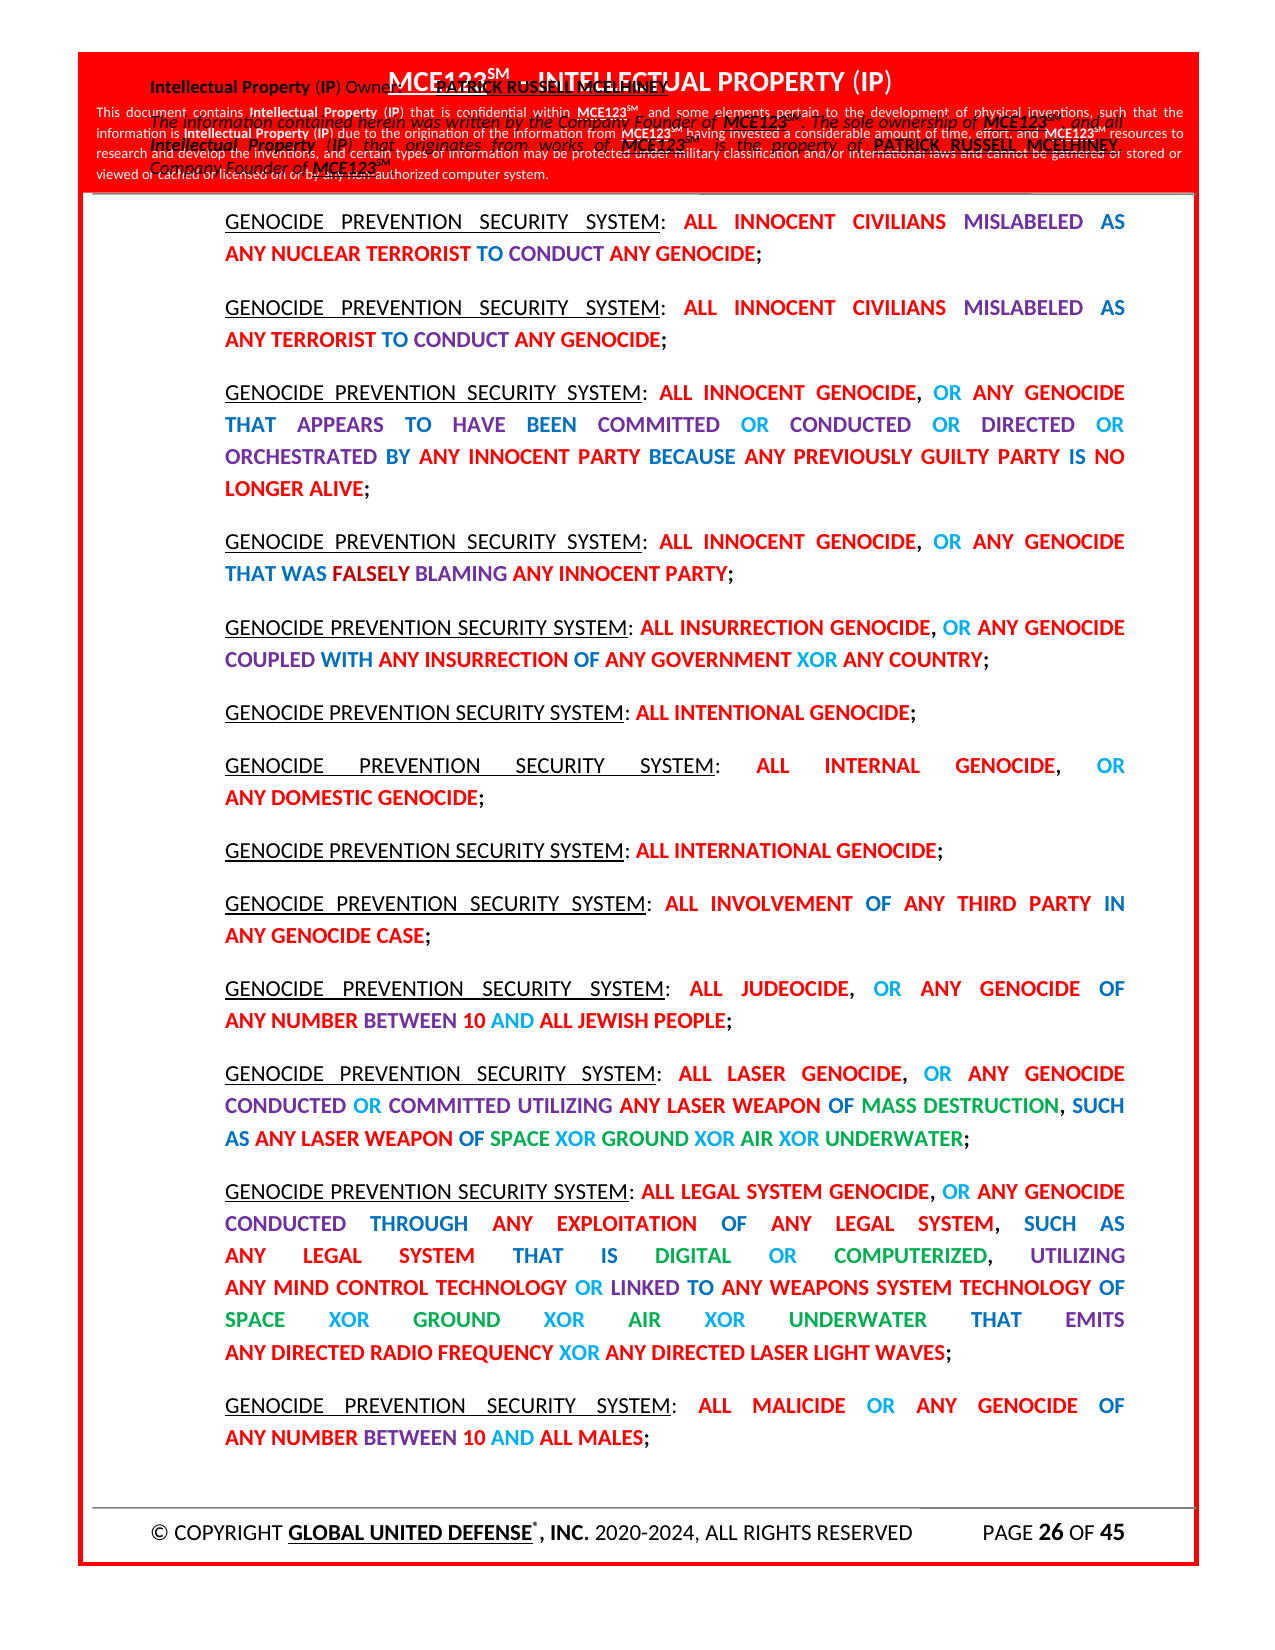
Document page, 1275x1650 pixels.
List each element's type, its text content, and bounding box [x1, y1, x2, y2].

text GENOCIDE PREVENTION SECURITY SYSTEM: ALL MALICIDE OR ANY GENOCIDE OF ANY NUMBER BETWEEN 10 AND ALL MALES; [225, 1391, 1125, 1451]
text GENOCIDE PREVENTION SECURITY SYSTEM: ALL INTERNATIONAL GENOCIDE; [225, 836, 1125, 864]
text GENOCIDE PREVENTION SECURITY SYSTEM: ALL INNOCENT GENOCIDE, OR ANY GENOCIDE THAT WAS FALSELY BLAMING ANY INNOCENT PARTY; [225, 527, 1125, 588]
text GENOCIDE PREVENTION SECURITY SYSTEM: ALL INNOCENT CIVILIANS MISLABELED AS ANY NUCLEAR TERRORIST TO CONDUCT ANY GENOCIDE; [225, 207, 1125, 268]
text GENOCIDE PREVENTION SECURITY SYSTEM: ALL INNOCENT GENOCIDE, OR ANY GENOCIDE THAT APPEARS TO HAVE BEEN COMMITTED OR CONDUCTED OR DIRECTED OR ORCHESTRATED BY ANY INNOCENT PARTY BECAUSE ANY PREVIOUSLY GUILTY PARTY IS NO LONGER ALIVE; [225, 378, 1125, 502]
text GENOCIDE PREVENTION SECURITY SYSTEM: ALL LASER GENOCIDE, OR ANY GENOCIDE CONDUCTED OR COMMITTED UTILIZING ANY LASER WEAPON OF MASS DESTRUCTION, SUCH AS ANY LASER WEAPON OF SPACE XOR GROUND XOR AIR XOR UNDERWATER; [225, 1059, 1125, 1152]
text GENOCIDE PREVENTION SECURITY SYSTEM: ALL INSURRECTION GENOCIDE, OR ANY GENOCIDE COUPLED WITH ANY INSURRECTION OF ANY GOVERNMENT XOR ANY COUNTRY; [225, 613, 1125, 673]
text GENOCIDE PREVENTION SECURITY SYSTEM: ALL LEGAL SYSTEM GENOCIDE, OR ANY GENOCIDE CONDUCTED THROUGH ANY EXPLOITATION OF ANY LEGAL SYSTEM, SUCH AS ANY LEGAL SYSTEM THAT IS DIGITAL OR COMPUTERIZED, UTILIZING ANY MIND CONTROL TECHNOLOGY OR LINKED TO ANY WEAPONS SYSTEM TECHNOLOGY OF SPACE XOR GROUND XOR AIR XOR UNDERWATER THAT EMITS ANY DIRECTED RADIO FREQUENCY XOR ANY DIRECTED LASER LIGHT WAVES; [225, 1177, 1125, 1366]
text GENOCIDE PREVENTION SECURITY SYSTEM: ALL JUDEOCIDE, OR ANY GENOCIDE OF ANY NUMBER BETWEEN 10 AND ALL JEWISH PEOPLE; [225, 974, 1125, 1034]
text GENOCIDE PREVENTION SECURITY SYSTEM: ALL INTERNAL GENOCIDE, OR ANY DOMESTIC GENOCIDE; [225, 751, 1125, 811]
text GENOCIDE PREVENTION SECURITY SYSTEM: ALL INNOCENT CIVILIANS MISLABELED AS ANY TERRORIST TO CONDUCT ANY GENOCIDE; [225, 293, 1125, 353]
text GENOCIDE PREVENTION SECURITY SYSTEM: ALL INVOLVEMENT OF ANY THIRD PARTY IN ANY GENOCIDE CASE; [225, 889, 1125, 949]
text GENOCIDE PREVENTION SECURITY SYSTEM: ALL INTENTIONAL GENOCIDE; [225, 698, 1125, 726]
